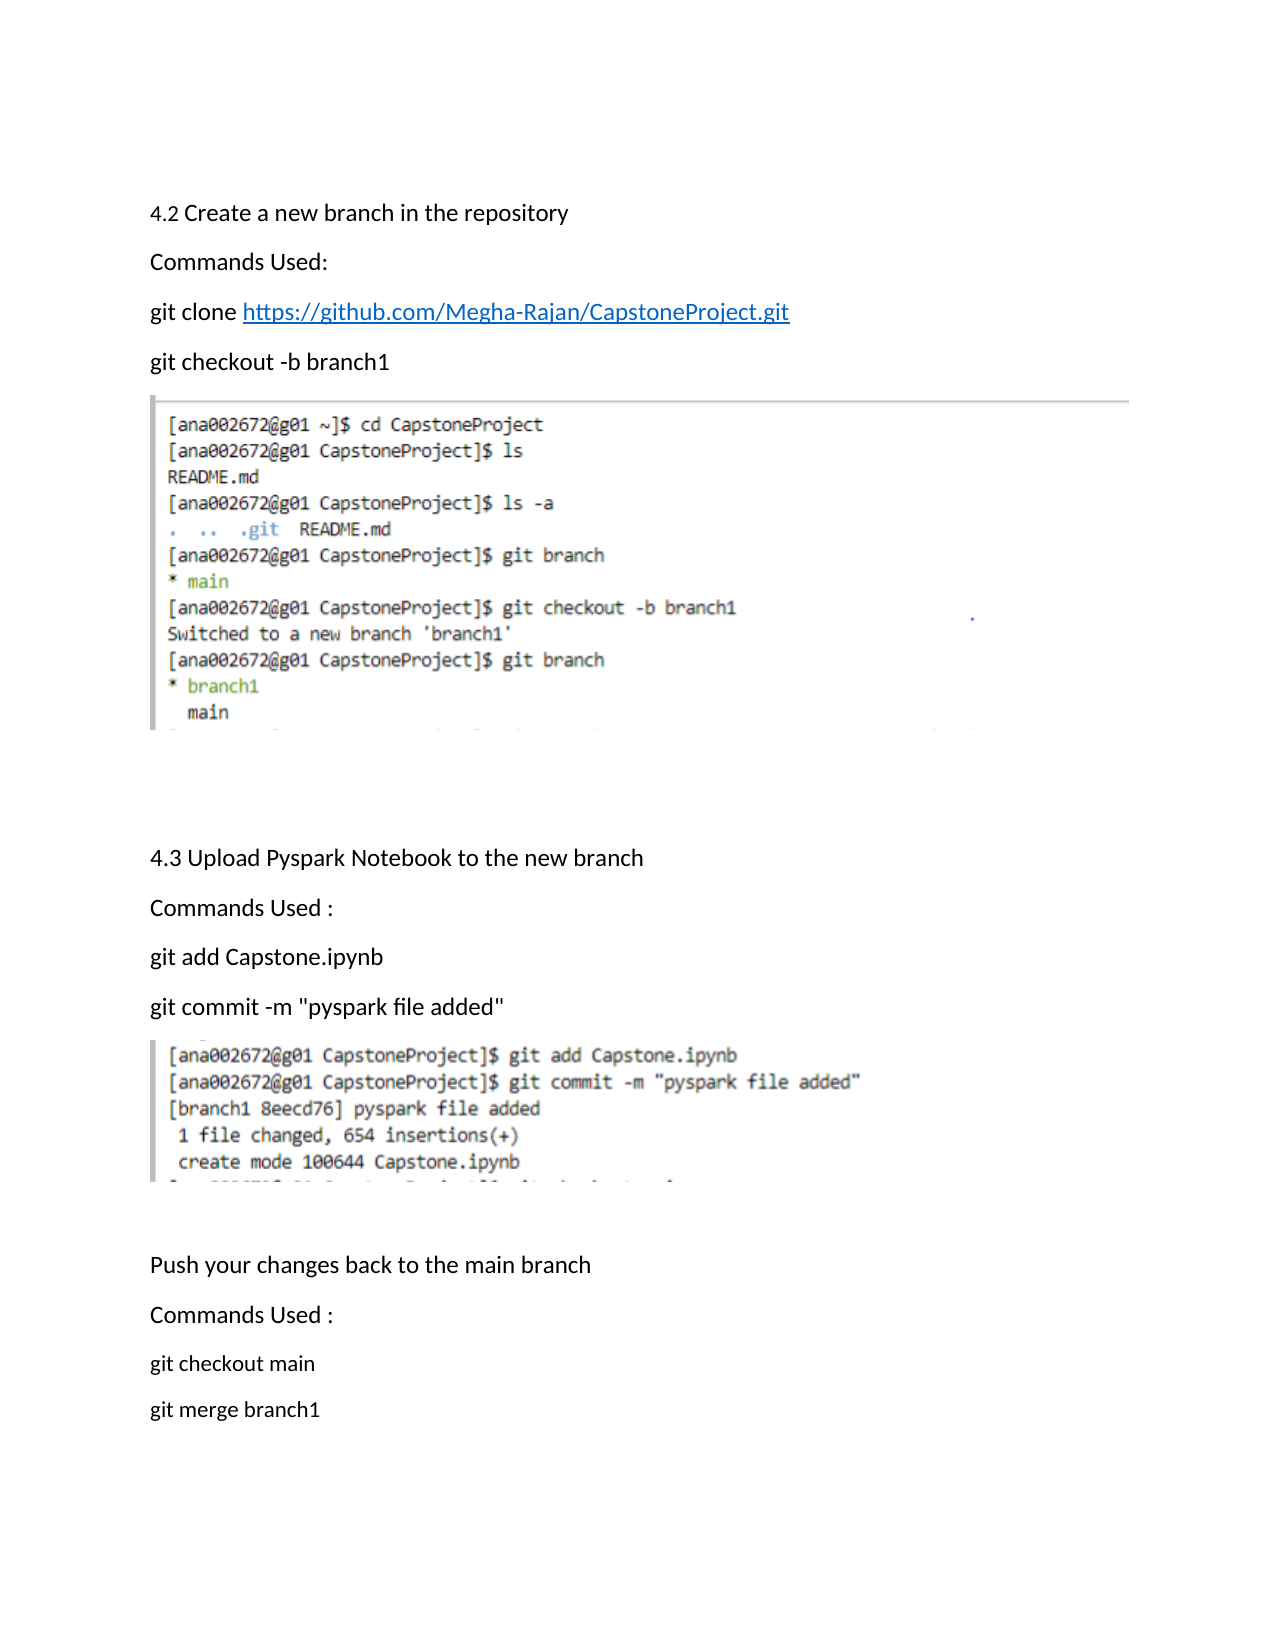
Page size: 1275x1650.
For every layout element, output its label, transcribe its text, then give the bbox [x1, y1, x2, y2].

text 4.2 Create a new branch in the repository [150, 197, 1125, 227]
text 4.3 Upload Pyspark Notebook to the new branch [150, 842, 1125, 873]
text git add Capstone.ipynb [150, 941, 1125, 972]
text git commit -m "pyspark file added" [150, 991, 1125, 1021]
text git merge branch1 [150, 1396, 1125, 1424]
text Commands Used : [150, 892, 1125, 922]
text git checkout main [150, 1349, 1125, 1377]
text Push your changes back to the main branch [150, 1249, 1125, 1280]
text git clone https://github.com/Megha-Rajan/CapstoneProject.git [150, 296, 1125, 327]
picture [150, 1040, 1197, 1182]
text Commands Used: [150, 246, 1125, 277]
picture [150, 395, 1129, 730]
text git checkout -b branch1 [150, 346, 1125, 376]
text Commands Used : [150, 1299, 1125, 1330]
